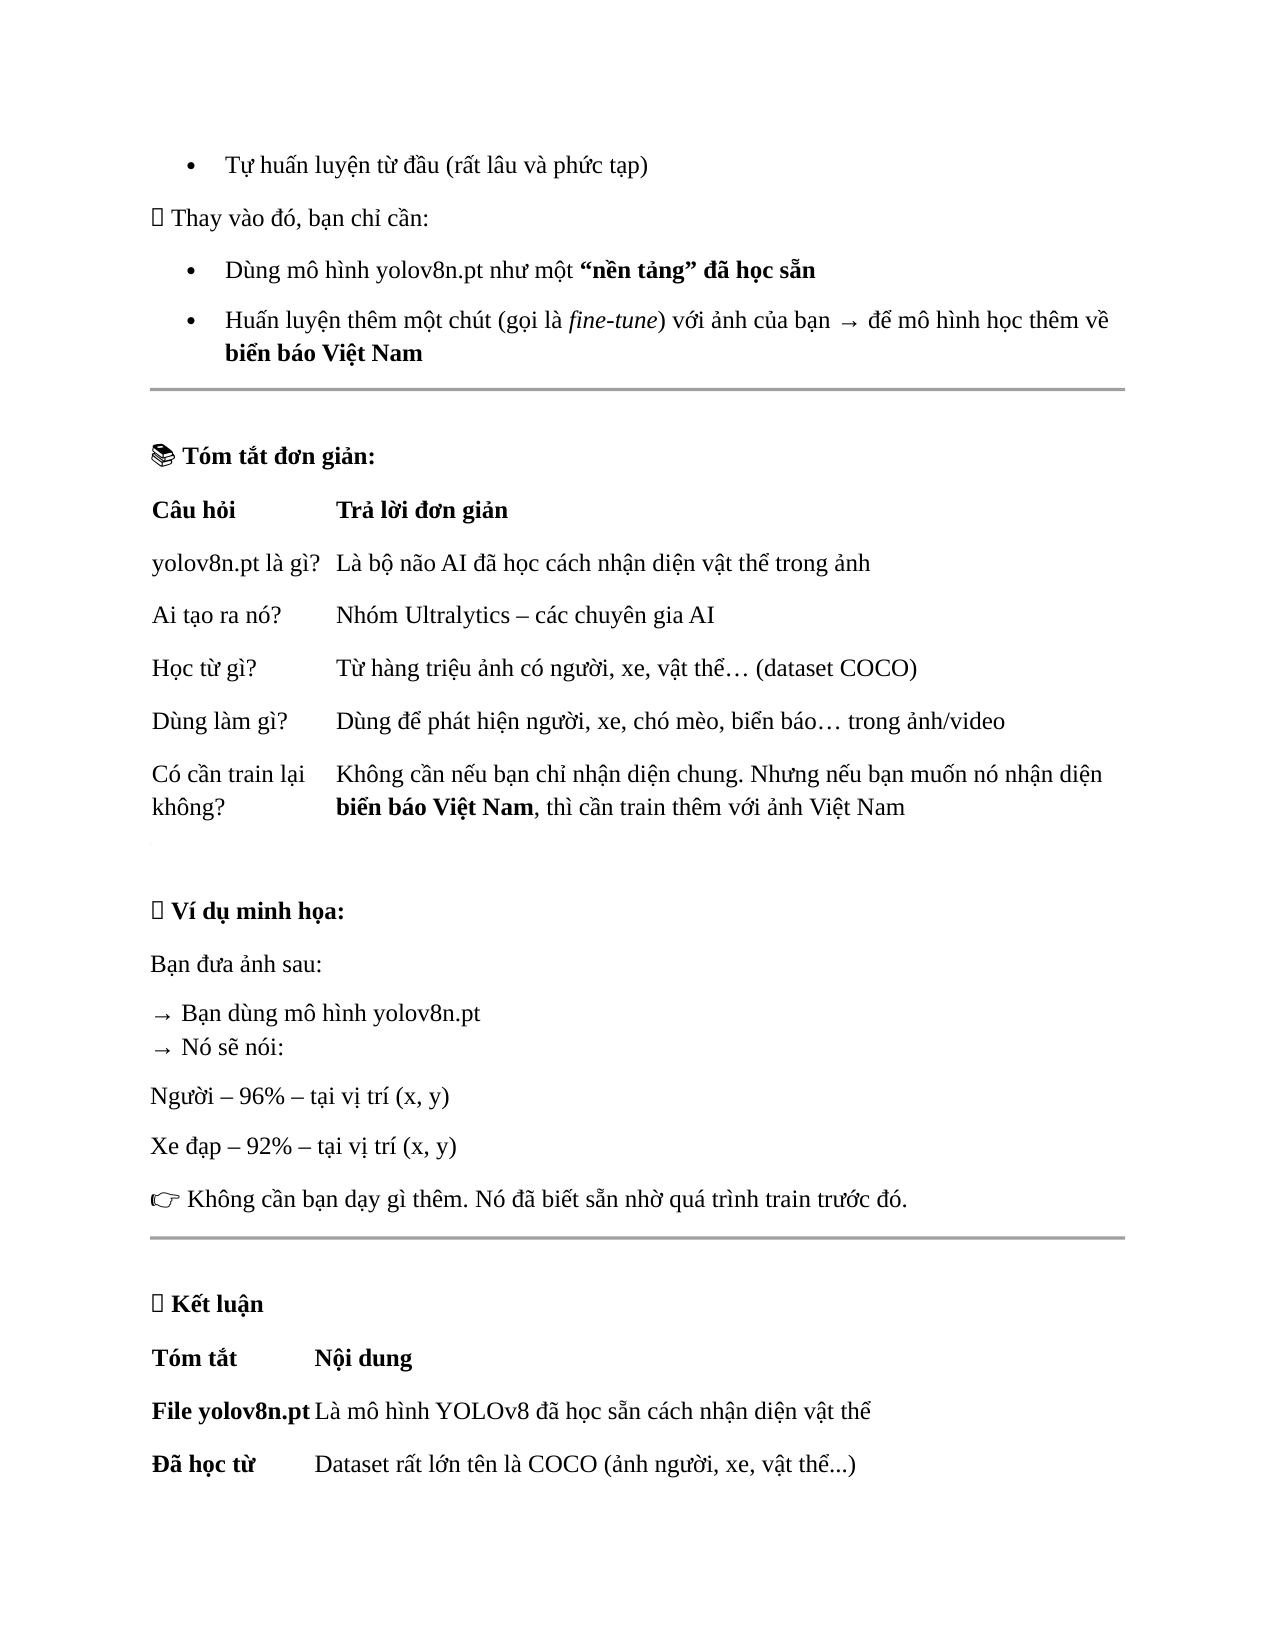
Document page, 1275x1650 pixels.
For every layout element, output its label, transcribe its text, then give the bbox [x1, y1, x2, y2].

text ✅ Kết luận [150, 1286, 1125, 1320]
table_cell Ai tạo ra nó? [150, 599, 334, 652]
list Huấn luyện thêm một chút (gọi là fine-tune) với ảnh của bạn → để mô hình học thêm về biển báo Việt Nam [187, 305, 1125, 367]
table_cell yolov8n.pt là gì? [150, 546, 334, 599]
text Bạn đưa ảnh sau: [150, 949, 1125, 978]
table_cell File yolov8n.pt [150, 1395, 313, 1448]
table_header Câu hỏi [150, 494, 334, 546]
table_cell Dùng để phát hiện người, xe, chó mèo, biển báo… trong ảnh/video [334, 705, 1125, 757]
text 📚 Tóm tắt đơn giản: [150, 438, 1125, 472]
table_cell Không cần nếu bạn chỉ nhận diện chung. Nhưng nếu bạn muốn nó nhận diện biển báo Việt Nam, thì cần train thêm với ảnh Việt Nam [334, 758, 1125, 843]
table_header Tóm tắt [150, 1342, 313, 1395]
table_cell Là mô hình YOLOv8 đã học sẵn cách nhận diện vật thể [313, 1395, 1125, 1448]
text ✅ Thay vào đó, bạn chỉ cần: [150, 200, 1125, 234]
table_cell Là bộ não AI đã học cách nhận diện vật thể trong ảnh [334, 546, 1125, 599]
table_cell Có cần train lại không? [150, 758, 334, 843]
table_header Nội dung [313, 1342, 1125, 1395]
table_cell Học từ gì? [150, 652, 334, 705]
table_cell Từ hàng triệu ảnh có người, xe, vật thể… (dataset COCO) [334, 652, 1125, 705]
table_cell Nhóm Ultralytics – các chuyên gia AI [334, 599, 1125, 652]
list Dùng mô hình yolov8n.pt như một “nền tảng” đã học sẵn [187, 256, 1125, 284]
text Người – 96% – tại vị trí (x, y) [150, 1081, 1125, 1110]
table_header Trả lời đơn giản [334, 494, 1125, 546]
text 🧠 Ví dụ minh họa: [150, 893, 1125, 927]
text Xe đạp – 92% – tại vị trí (x, y) [150, 1131, 1125, 1160]
text 👉 Không cần bạn dạy gì thêm. Nó đã biết sẵn nhờ quá trình train trước đó. [150, 1181, 1125, 1215]
table_cell Đã học từ [150, 1448, 313, 1479]
table_cell Dùng làm gì? [150, 705, 334, 757]
list Tự huấn luyện từ đầu (rất lâu và phức tạp) [187, 150, 1125, 179]
text → Bạn dùng mô hình yolov8n.pt → Nó sẽ nói: [150, 998, 1125, 1060]
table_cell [313, 1448, 1125, 1479]
